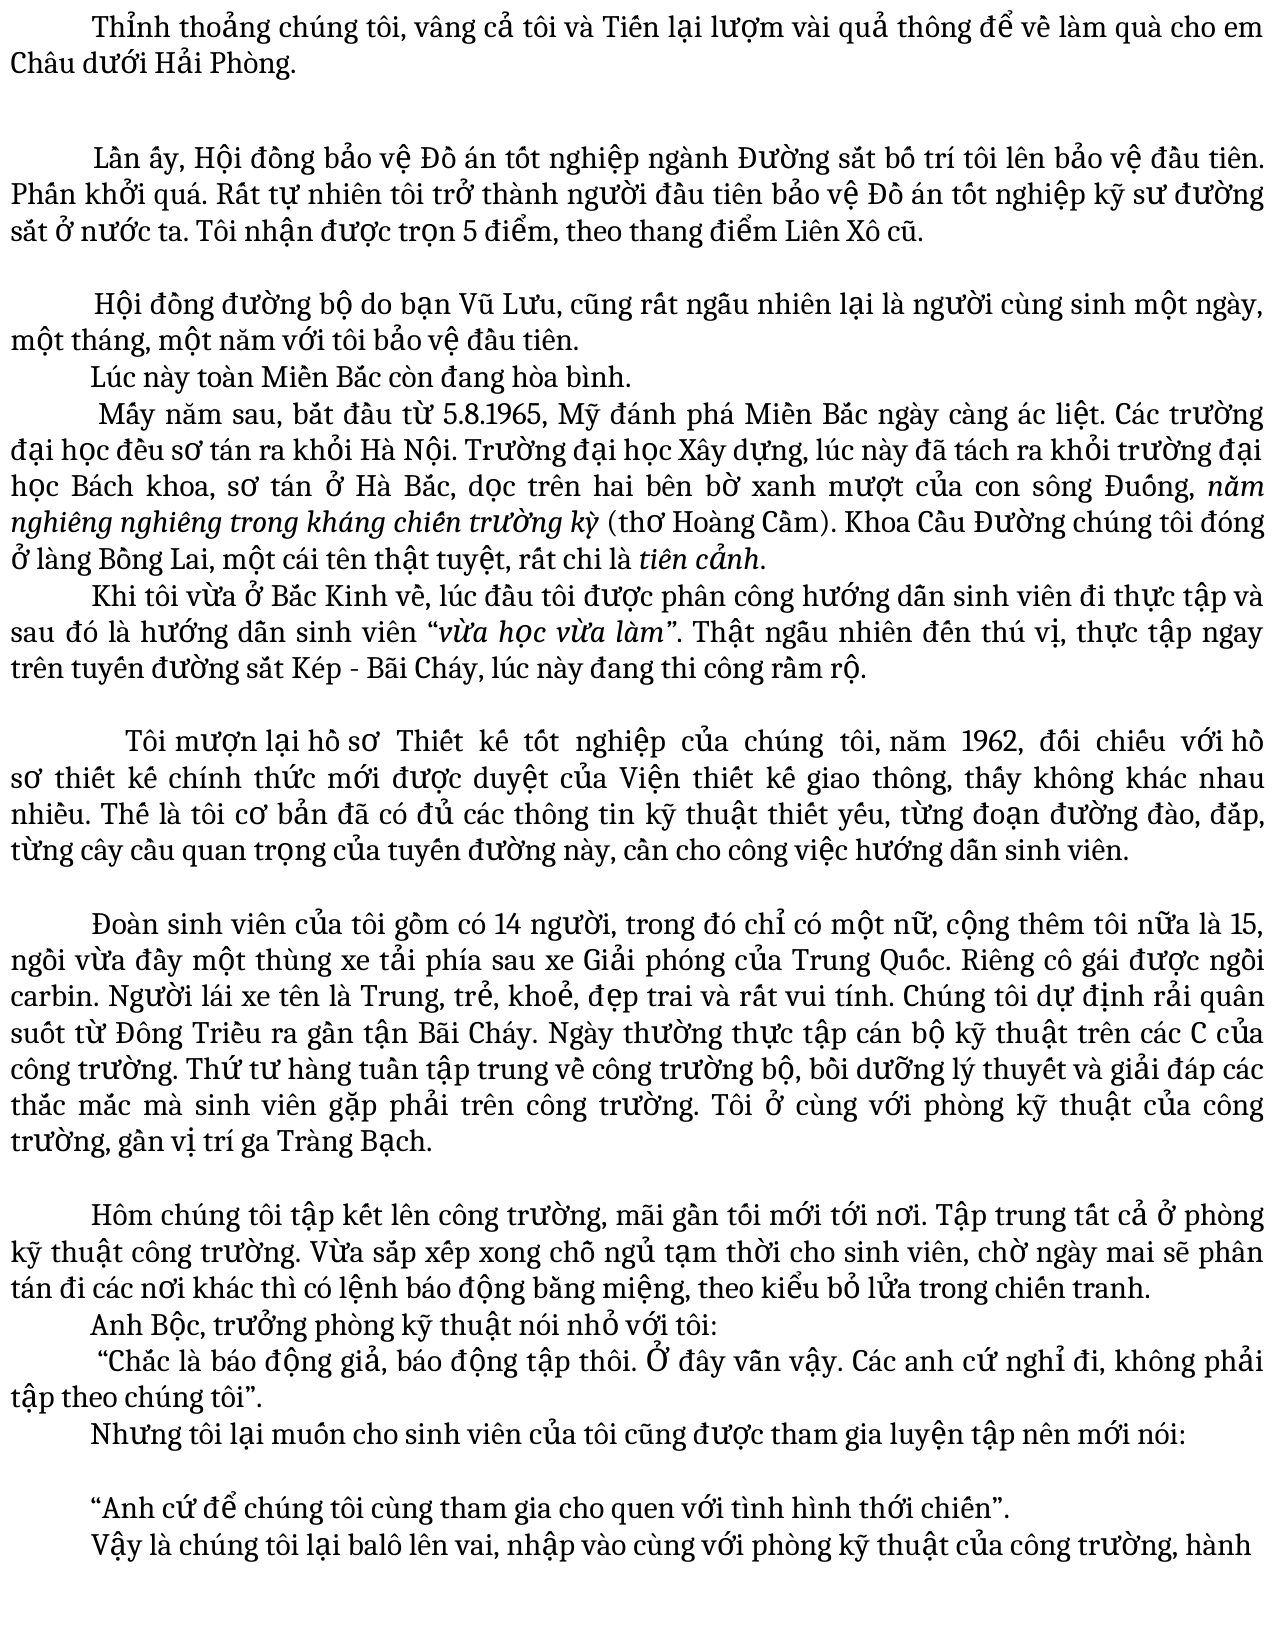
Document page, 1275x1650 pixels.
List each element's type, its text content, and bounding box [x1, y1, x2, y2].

text Tôi mượn lại hồ sơ Thiết kế tốt nghiệp của chúng tôi, năm 1962, đối chiếu với hồ sơ thiết kế chính thức mới được duyệt của Viện thiết kế giao thông, thấy không khác nhau nhiều. Thế là tôi cơ bản đã có đủ các thông tin kỹ thuật thiết yếu, từng đoạn đường đào, đắp, từng cây cầu quan trọng của tuyến đường này, cần cho công việc hướng dẫn sinh viên. [10, 724, 1265, 868]
text Anh Bộc, trưởng phòng kỹ thuật nói nhỏ với tôi: [90, 1307, 1275, 1343]
text Vậy là chúng tôi lại balô lên vai, nhập vào cùng với phòng kỹ thuật của công trường, hành [91, 1527, 1275, 1563]
text Khi tôi vừa ở Bắc Kinh về, lúc đầu tôi được phân công hướng dẫn sinh viên đi thực tập và sau đó là hướng dẫn sinh viên “vừa học vừa làm”. Thật ngẫu nhiên đến thú vị, thực tập ngay trên tuyến đường sắt Kép - Bãi Cháy, lúc này đang thi công rầm rộ. [10, 578, 1265, 686]
text Đoàn sinh viên của tôi gồm có 14 người, trong đó chỉ có một nữ, cộng thêm tôi nữa là 15, ngồi vừa đầy một thùng xe tải phía sau xe Giải phóng của Trung Quốc. Riêng cô gái được ngồi carbin. Người lái xe tên là Trung, trẻ, khoẻ, đẹp trai và rất vui tính. Chúng tôi dự định rải quân suốt từ Đông Triều ra gần tận Bãi Cháy. Ngày thường thực tập cán bộ kỹ thuật trên các C của công trường. Thứ tư hàng tuần tập trung về công trường bộ, bồi dưỡng lý thuyết và giải đáp các thắc mắc mà sinh viên gặp phải trên công trường. Tôi ở cùng với phòng kỹ thuật của công trường, gần vị trí ga Tràng Bạch. [10, 906, 1265, 1159]
text Mấy năm sau, bắt đầu từ 5.8.1965, Mỹ đánh phá Miền Bắc ngày càng ác liệt. Các trường đại học đều sơ tán ra khỏi Hà Nội. Trường đại học Xây dựng, lúc này đã tách ra khỏi trường đại học Bách khoa, sơ tán ở Hà Bắc, dọc trên hai bên bờ xanh mượt của con sông Đuống, nằm nghiêng nghiêng trong kháng chiến trường kỳ (thơ Hoàng Cầm). Khoa Cầu Đường chúng tôi đóng ở làng Bồng Lai, một cái tên thật tuyệt, rất chi là tiên cảnh. [10, 396, 1265, 577]
text Thỉnh thoảng chúng tôi, vâng cả tôi và Tiến lại lượm vài quả thông để về làm quà cho em Châu dưới Hải Phòng. [10, 9, 1264, 82]
text Nhưng tôi lại muốn cho sinh viên của tôi cũng được tham gia luyện tập nên mới nói: [90, 1416, 1275, 1452]
text Lúc này toàn Miền Bắc còn đang hòa bình. [90, 359, 1275, 395]
text Lần ấy, Hội đồng bảo vệ Đồ án tốt nghiệp ngành Đường sắt bố trí tôi lên bảo vệ đầu tiên. Phấn khởi quá. Rất tự nhiên tôi trở thành người đầu tiên bảo vệ Đồ án tốt nghiệp kỹ sư đường sắt ở nước ta. Tôi nhận được trọn 5 điểm, theo thang điểm Liên Xô cũ. [10, 140, 1265, 249]
text Hội đồng đường bộ do bạn Vũ Lưu, cũng rất ngẫu nhiên lại là người cùng sinh một ngày, một tháng, một năm với tôi bảo vệ đầu tiên. [10, 286, 1265, 358]
text “Chắc là báo động giả, báo động tập thôi. Ở đây vẫn vậy. Các anh cứ nghỉ đi, không phải tập theo chúng tôi”. [10, 1343, 1264, 1416]
text Hôm chúng tôi tập kết lên công trường, mãi gần tối mới tới nơi. Tập trung tất cả ở phòng kỹ thuật công trường. Vừa sắp xếp xong chỗ ngủ tạm thời cho sinh viên, chờ ngày mai sẽ phân tán đi các nơi khác thì có lệnh báo động bằng miệng, theo kiểu bỏ lửa trong chiến tranh. [10, 1198, 1265, 1306]
text “Anh cứ để chúng tôi cùng tham gia cho quen với tình hình thới chiến”. [90, 1490, 1275, 1526]
